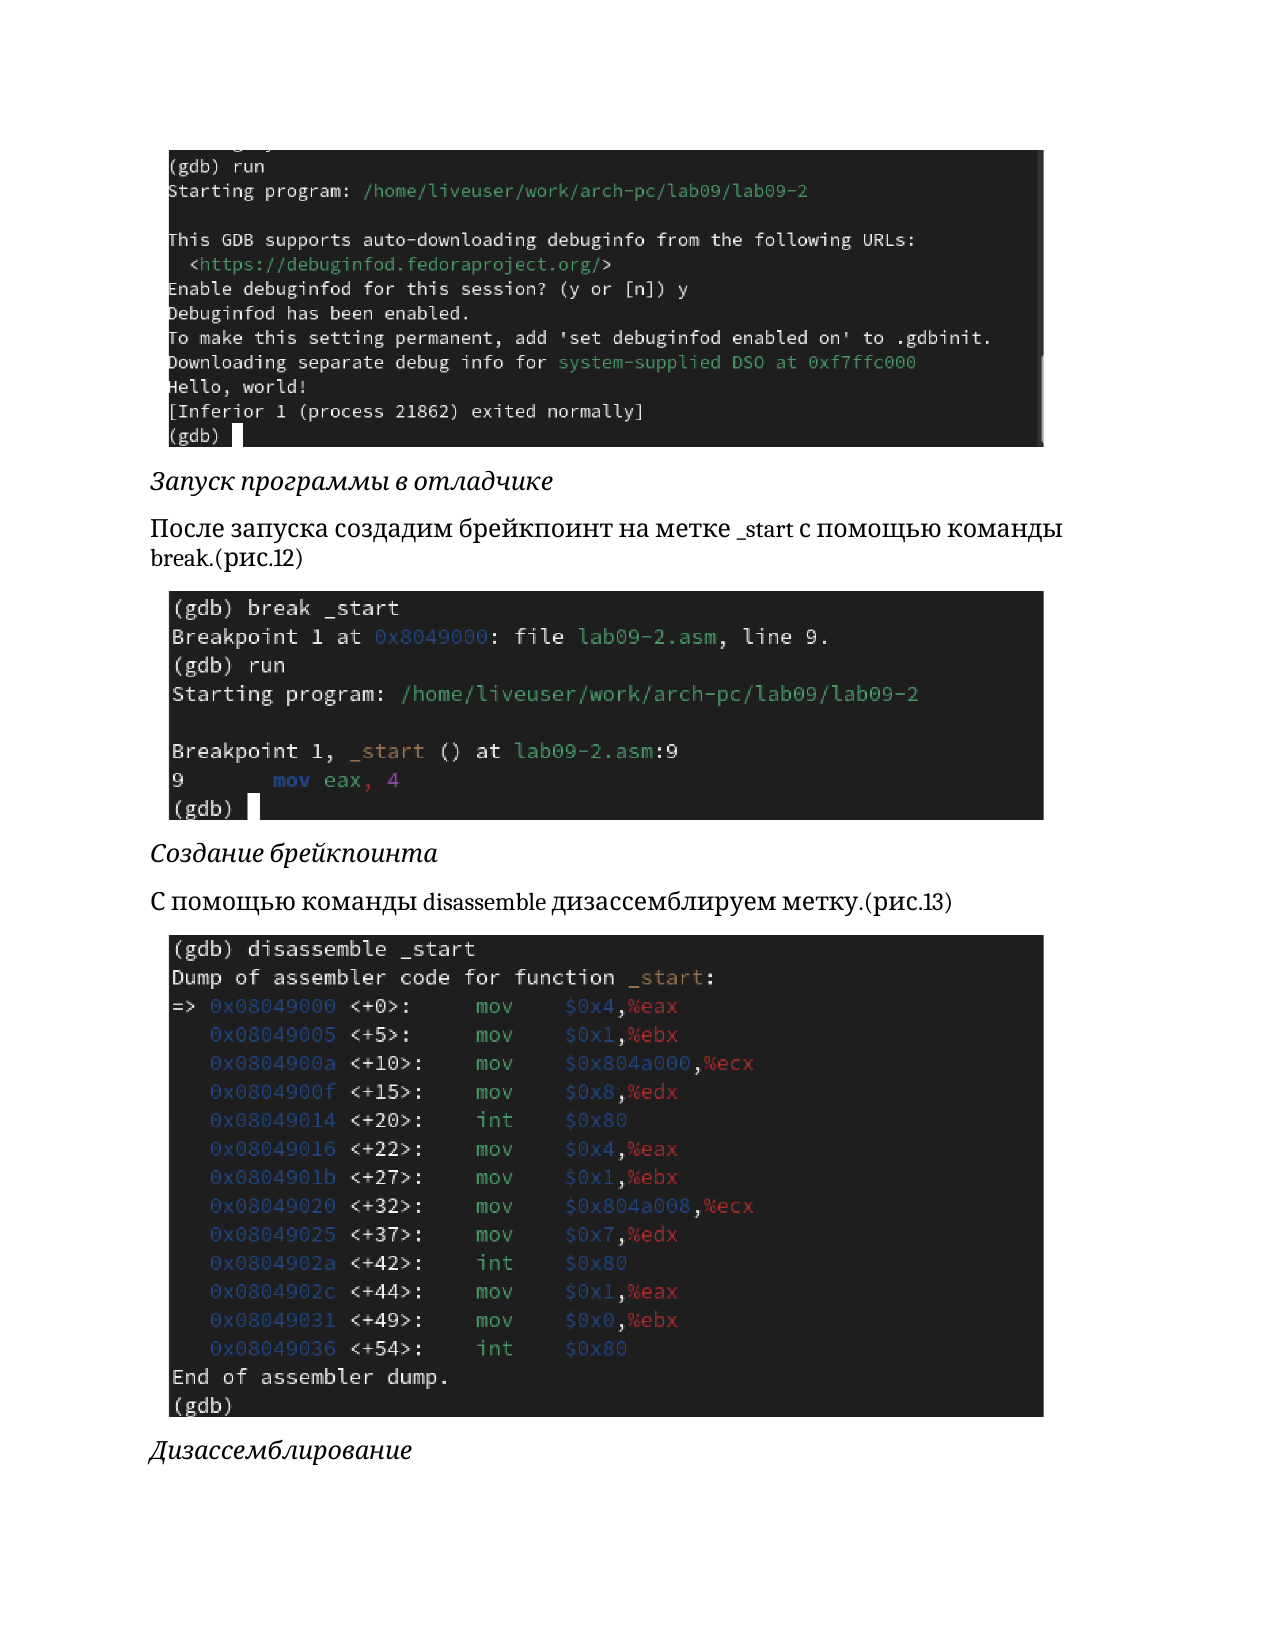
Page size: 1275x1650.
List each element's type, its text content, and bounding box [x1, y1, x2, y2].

picture [168, 935, 1044, 1417]
text Дизассемблирование [150, 1437, 1125, 1466]
text С помощью команды disassemble дизассемблируем метку.(рис.13) [150, 888, 1125, 917]
text Создание брейкпоинта [150, 840, 1125, 869]
picture [168, 150, 1044, 447]
picture [168, 591, 1044, 820]
text Запуск программы в отладчике [150, 468, 1125, 497]
text После запуска создадим брейкпоинт на метке _start с помощью команды break.(рис.12) [150, 515, 1125, 573]
